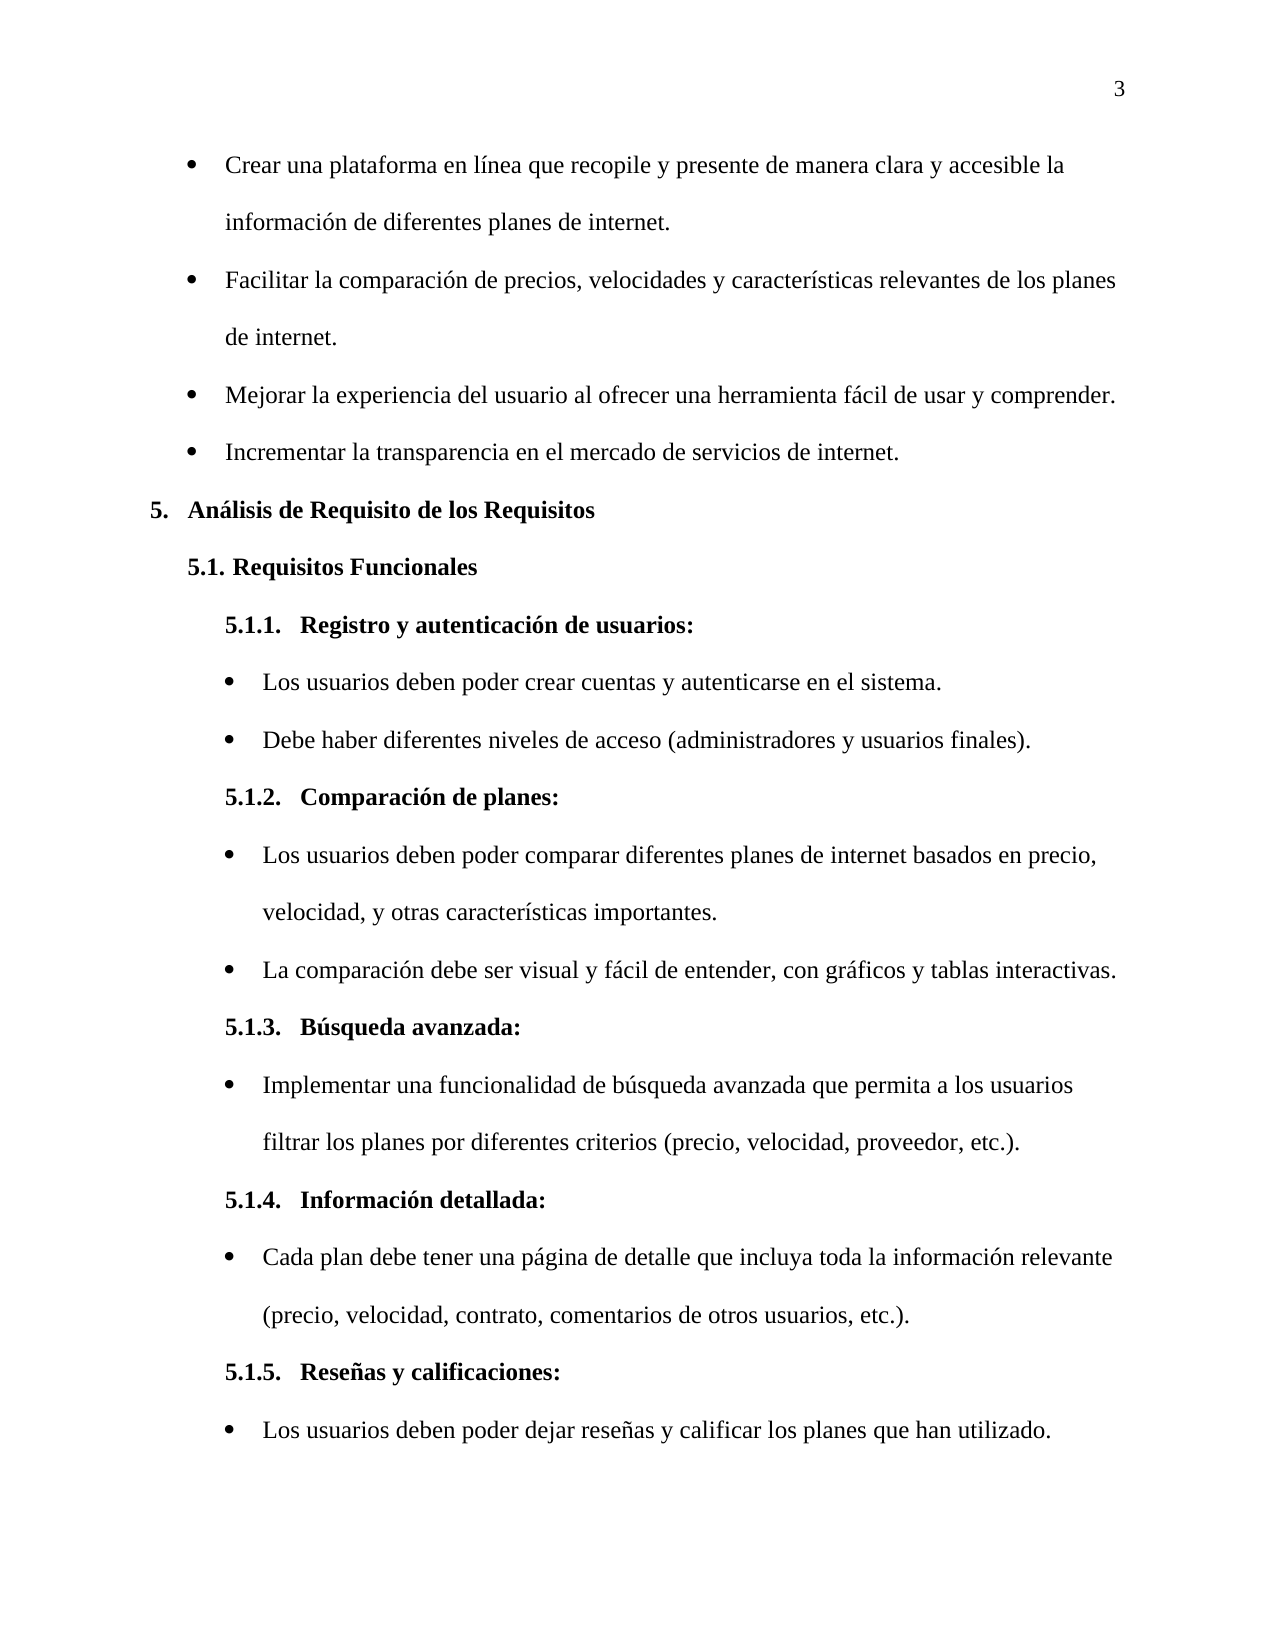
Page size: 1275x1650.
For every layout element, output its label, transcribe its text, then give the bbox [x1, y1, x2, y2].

list Búsqueda avanzada: [225, 1012, 1125, 1041]
list Mejorar la experiencia del usuario al ofrecer una herramienta fácil de usar y comprender. [187, 380, 1125, 409]
list La comparación debe ser visual y fácil de entender, con gráficos y tablas interactivas. [225, 955, 1125, 984]
list Los usuarios deben poder crear cuentas y autenticarse en el sistema. [225, 667, 1125, 696]
list Comparación de planes: [225, 782, 1125, 811]
list Los usuarios deben poder comparar diferentes planes de internet basados en precio, velocidad, y otras características importantes. [225, 840, 1125, 926]
list Crear una plataforma en línea que recopile y presente de manera clara y accesible la información de diferentes planes de internet. [187, 150, 1125, 236]
list Reseñas y calificaciones: [225, 1357, 1125, 1386]
list Incrementar la transparencia en el mercado de servicios de internet. [187, 437, 1125, 466]
list Los usuarios deben poder dejar reseñas y calificar los planes que han utilizado. [225, 1415, 1125, 1444]
list Debe haber diferentes niveles de acceso (administradores y usuarios finales). [225, 725, 1125, 754]
list Implementar una funcionalidad de búsqueda avanzada que permita a los usuarios filtrar los planes por diferentes criterios (precio, velocidad, proveedor, etc.). [225, 1070, 1125, 1156]
list Registro y autenticación de usuarios: [225, 610, 1125, 639]
list Análisis de Requisito de los Requisitos [150, 495, 1125, 524]
list Facilitar la comparación de precios, velocidades y características relevantes de los planes de internet. [187, 265, 1125, 351]
list Información detallada: [225, 1185, 1125, 1214]
list Cada plan debe tener una página de detalle que incluya toda la información relevante (precio, velocidad, contrato, comentarios de otros usuarios, etc.). [225, 1242, 1125, 1329]
list Requisitos Funcionales [187, 552, 1125, 581]
